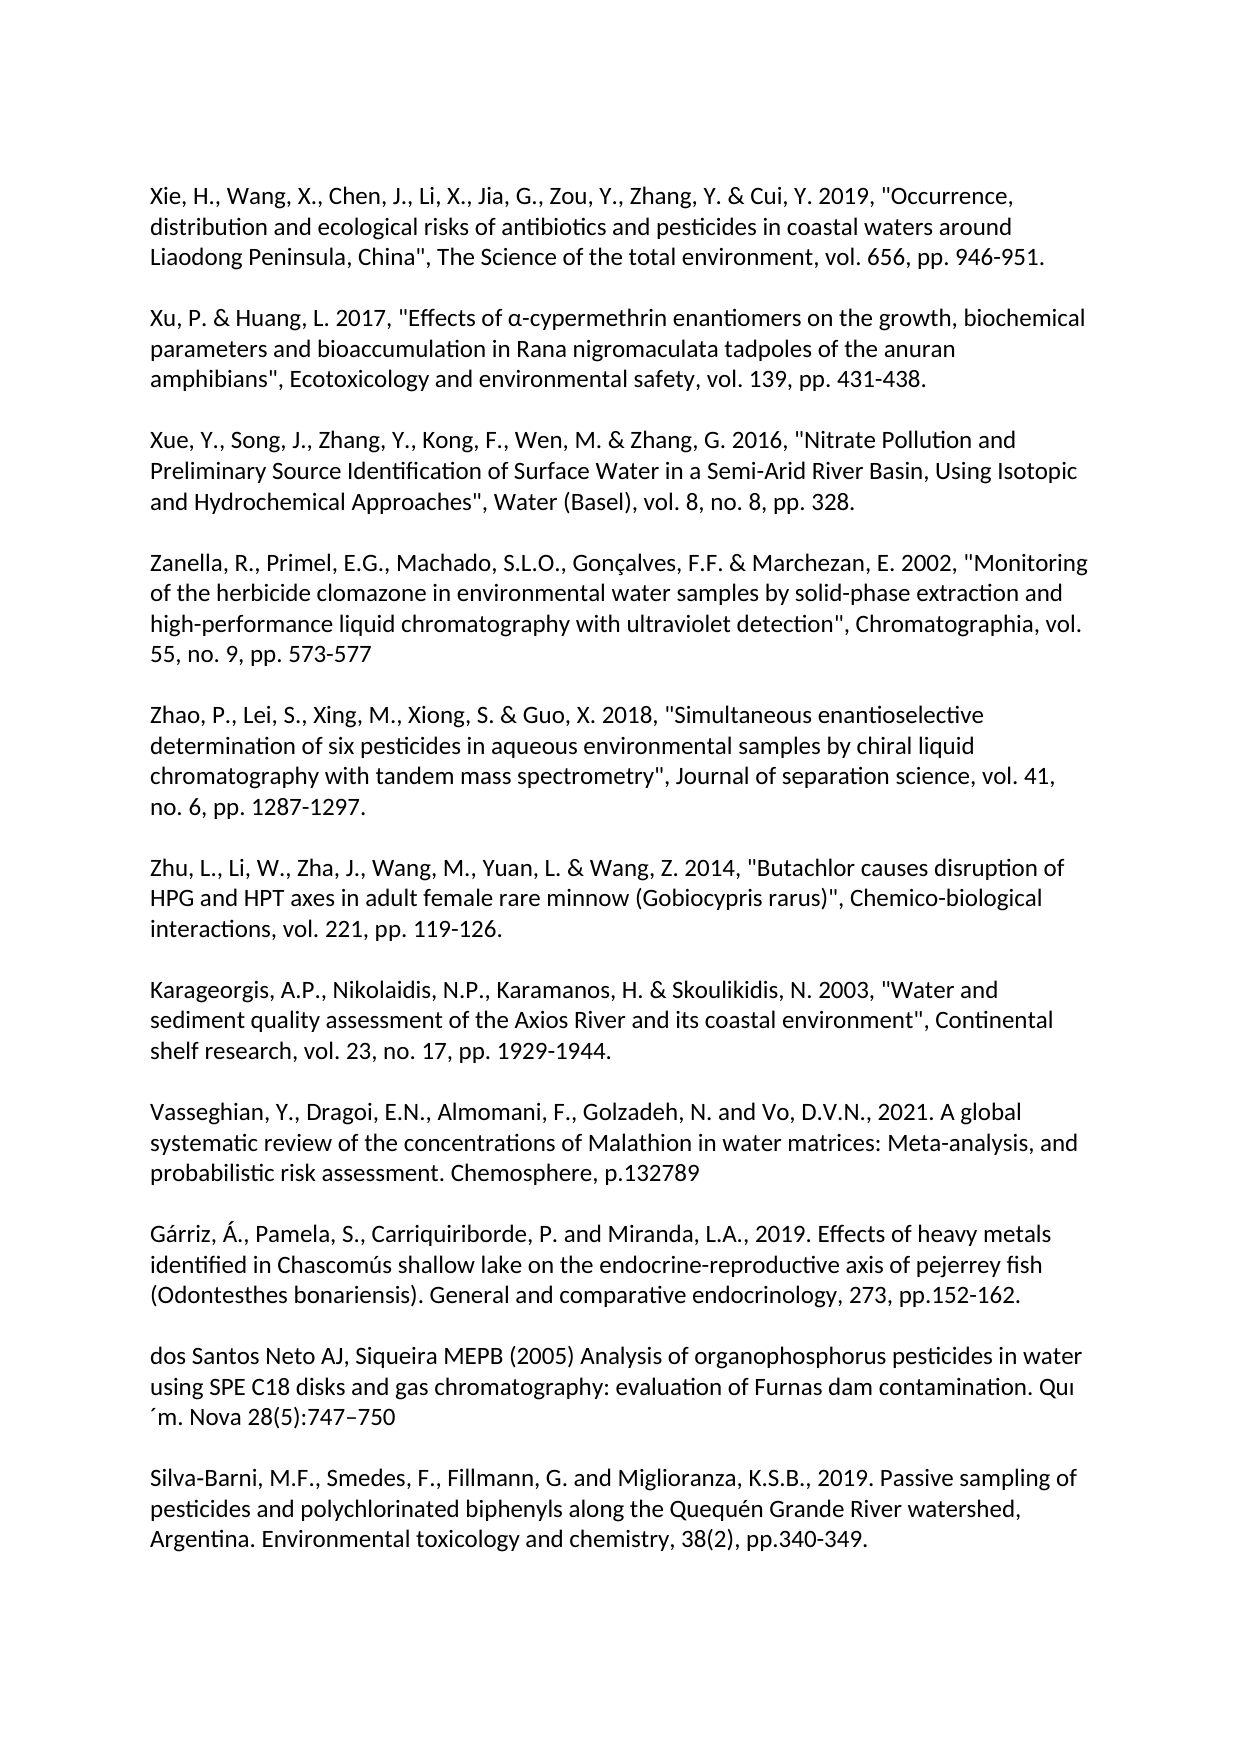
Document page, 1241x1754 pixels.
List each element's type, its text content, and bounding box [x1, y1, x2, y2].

text Silva‐Barni, M.F., Smedes, F., Fillmann, G. and Miglioranza, K.S.B., 2019. Passive sampling of pesticides and polychlorinated biphenyls along the Quequén Grande River watershed, Argentina. Environmental toxicology and chemistry, 38(2), pp.340-349. [150, 1462, 1090, 1554]
text Zhu, L., Li, W., Zha, J., Wang, M., Yuan, L. & Wang, Z. 2014, "Butachlor causes disruption of HPG and HPT axes in adult female rare minnow (Gobiocypris rarus)", Chemico-biological interactions, vol. 221, pp. 119-126. [150, 852, 1090, 943]
text Zanella, R., Primel, E.G., Machado, S.L.O., Gonçalves, F.F. & Marchezan, E. 2002, "Monitoring of the herbicide clomazone in environmental water samples by solid-phase extraction and high-performance liquid chromatography with ultraviolet detection", Chromatographia, vol. 55, no. 9, pp. 573-577 [150, 547, 1090, 669]
text Vasseghian, Y., Dragoi, E.N., Almomani, F., Golzadeh, N. and Vo, D.V.N., 2021. A global systematic review of the concentrations of Malathion in water matrices: Meta-analysis, and probabilistic risk assessment. Chemosphere, p.132789 [150, 1096, 1090, 1188]
text dos Santos Neto AJ, Siqueira MEPB (2005) Analysis of organophosphorus pesticides in water using SPE C18 disks and gas chromatography: evaluation of Furnas dam contamination. Quı´m. Nova 28(5):747–750 [150, 1340, 1090, 1432]
text Xu, P. & Huang, L. 2017, "Effects of α-cypermethrin enantiomers on the growth, biochemical parameters and bioaccumulation in Rana nigromaculata tadpoles of the anuran amphibians", Ecotoxicology and environmental safety, vol. 139, pp. 431-438. [150, 303, 1090, 394]
text Karageorgis, A.P., Nikolaidis, N.P., Karamanos, H. & Skoulikidis, N. 2003, "Water and sediment quality assessment of the Axios River and its coastal environment", Continental shelf research, vol. 23, no. 17, pp. 1929-1944. [150, 974, 1090, 1066]
text Zhao, P., Lei, S., Xing, M., Xiong, S. & Guo, X. 2018, "Simultaneous enantioselective determination of six pesticides in aqueous environmental samples by chiral liquid chromatography with tandem mass spectrometry", Journal of separation science, vol. 41, no. 6, pp. 1287-1297. [150, 699, 1090, 821]
text Gárriz, Á., Pamela, S., Carriquiriborde, P. and Miranda, L.A., 2019. Effects of heavy metals identified in Chascomús shallow lake on the endocrine-reproductive axis of pejerrey fish (Odontesthes bonariensis). General and comparative endocrinology, 273, pp.152-162. [150, 1218, 1090, 1310]
text Xue, Y., Song, J., Zhang, Y., Kong, F., Wen, M. & Zhang, G. 2016, "Nitrate Pollution and Preliminary Source Identification of Surface Water in a Semi-Arid River Basin, Using Isotopic and Hydrochemical Approaches", Water (Basel), vol. 8, no. 8, pp. 328. [150, 425, 1090, 516]
text Xie, H., Wang, X., Chen, J., Li, X., Jia, G., Zou, Y., Zhang, Y. & Cui, Y. 2019, "Occurrence, distribution and ecological risks of antibiotics and pesticides in coastal waters around Liaodong Peninsula, China", The Science of the total environment, vol. 656, pp. 946-951. [150, 181, 1090, 272]
